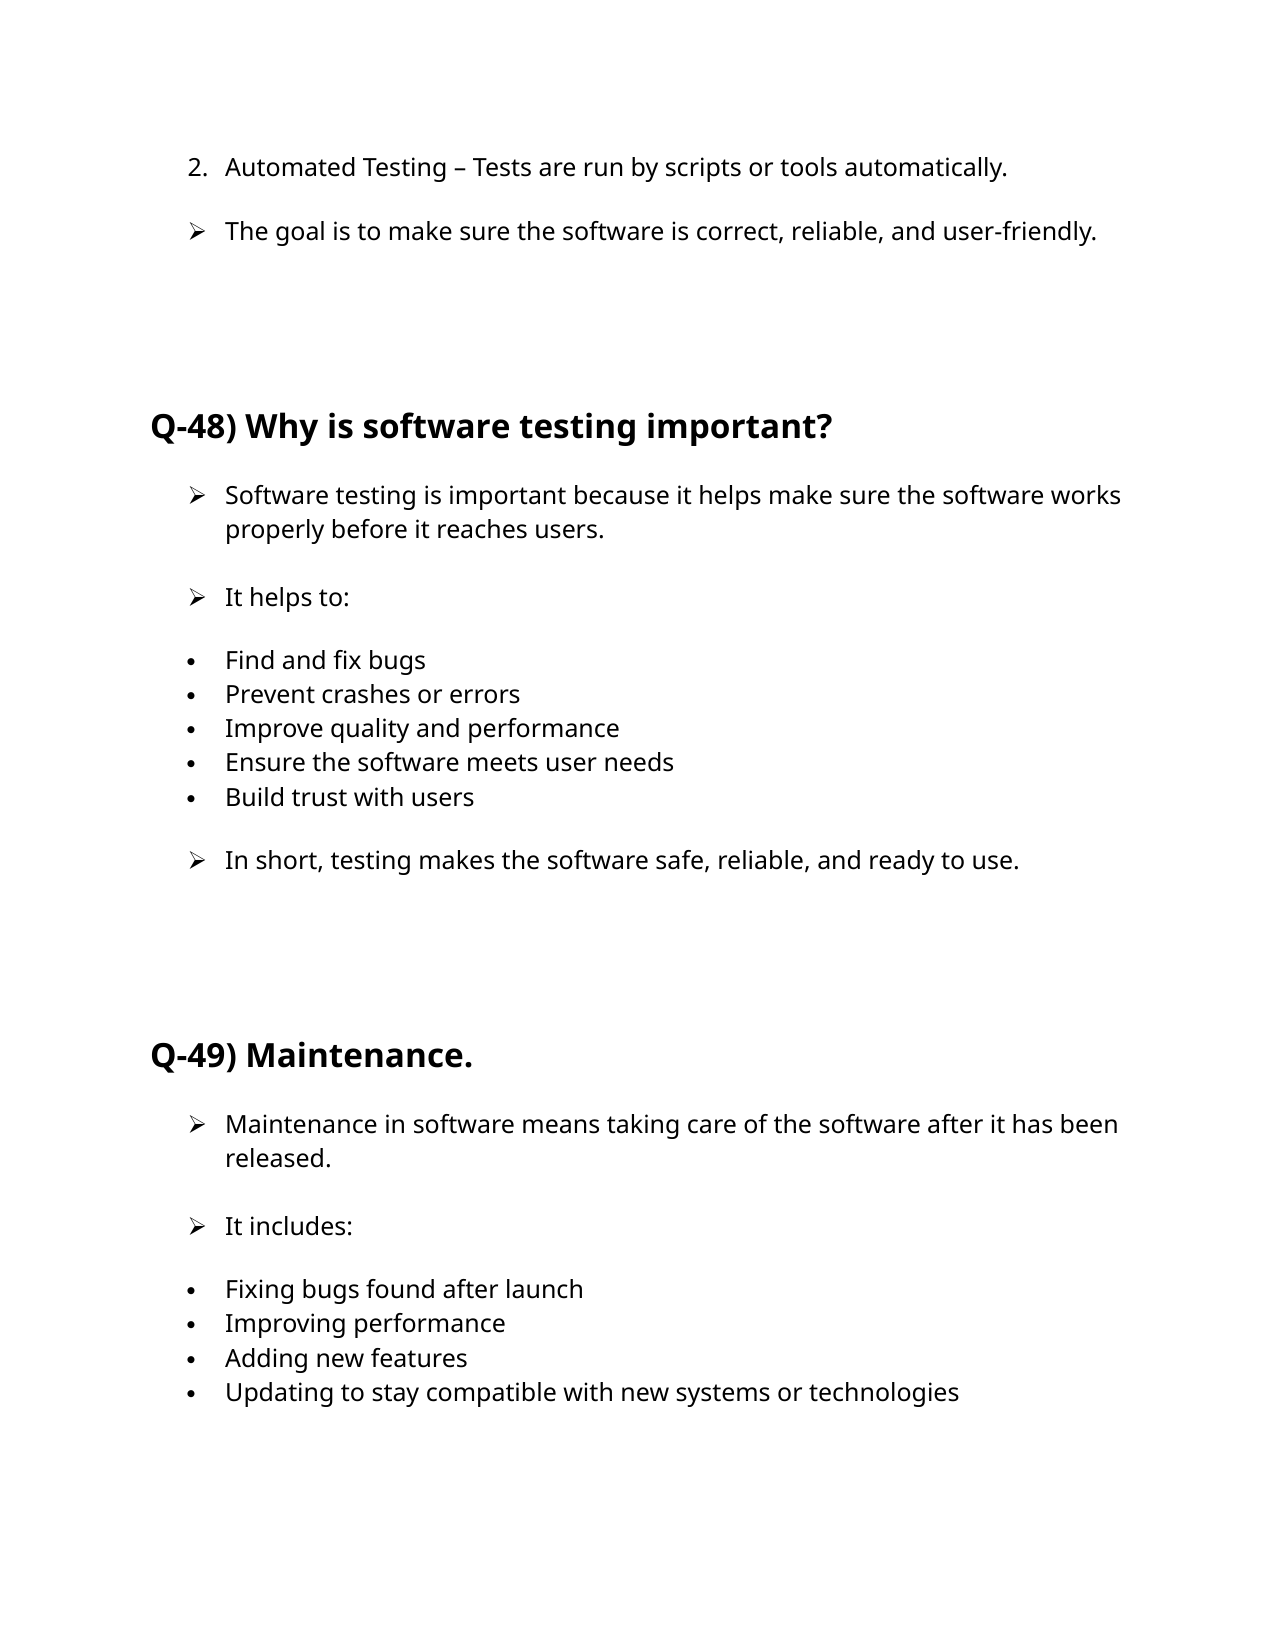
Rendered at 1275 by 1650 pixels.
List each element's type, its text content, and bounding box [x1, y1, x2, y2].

list Ensure the software meets user needs [187, 745, 1125, 779]
list Adding new features [187, 1340, 1125, 1374]
list Software testing is important because it helps make sure the software works properly before it reaches users. [187, 477, 1125, 546]
list Maintenance in software means taking care of the software after it has been released. [187, 1107, 1125, 1175]
list Improve quality and performance [187, 711, 1125, 745]
list Updating to stay compatible with new systems or technologies [187, 1374, 1125, 1408]
list Prevent crashes or errors [187, 677, 1125, 711]
list It includes: [187, 1209, 1125, 1243]
text Q-48) Why is software testing important? [150, 403, 1125, 448]
list In short, testing makes the software safe, reliable, and ready to use. [187, 842, 1125, 876]
list Find and fix bugs [187, 643, 1125, 677]
list Build trust with users [187, 779, 1125, 813]
list The goal is to make sure the software is correct, reliable, and user-friendly. [187, 213, 1125, 247]
list Automated Testing – Tests are run by scripts or tools automatically. [187, 150, 1125, 184]
text Q-49) Maintenance. [150, 1032, 1125, 1077]
list It helps to: [187, 580, 1125, 614]
list Fixing bugs found after launch [187, 1272, 1125, 1306]
list Improving performance [187, 1306, 1125, 1340]
